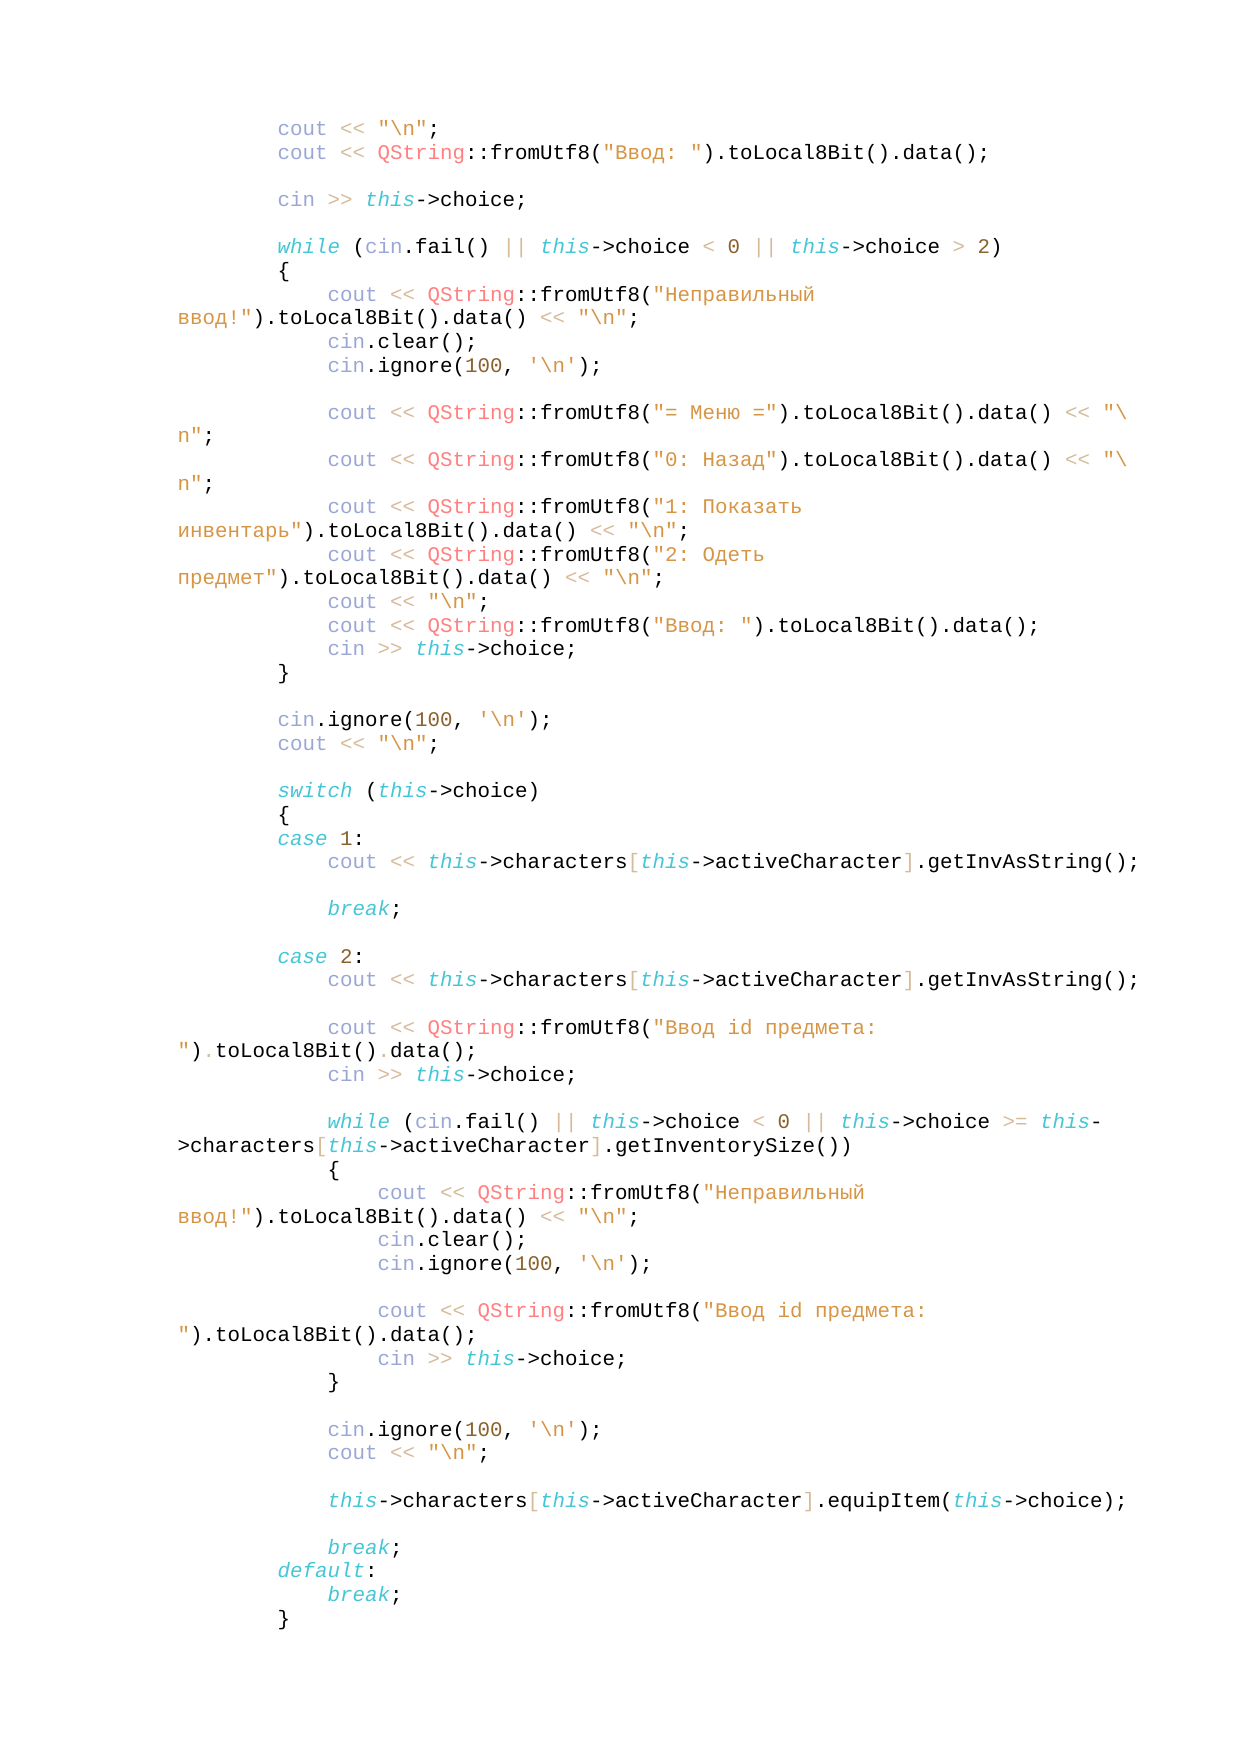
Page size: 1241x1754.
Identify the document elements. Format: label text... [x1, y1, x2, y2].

text cout << "\n"; [177, 591, 1152, 615]
text { [177, 804, 1152, 827]
text cin >> this->choice; [177, 189, 1152, 213]
text cin.clear(); [177, 331, 1152, 354]
text while (cin.fail() || this->choice < 0 || this->choice > 2) [177, 236, 1152, 260]
text break; [177, 1537, 1152, 1561]
text cout << QString::fromUtf8("= Меню =").toLocal8Bit().data() << "\n"; [177, 402, 1152, 449]
text cin.clear(); [177, 1229, 1152, 1253]
text default: [177, 1561, 1152, 1584]
text cout << QString::fromUtf8("Ввод: ").toLocal8Bit().data(); [177, 142, 1152, 165]
text cin >> this->choice; [177, 638, 1152, 662]
text cout << QString::fromUtf8("Ввод id предмета: ").toLocal8Bit().data(); [177, 1300, 1152, 1348]
text break; [177, 1584, 1152, 1608]
text cout << QString::fromUtf8("0: Назад").toLocal8Bit().data() << "\n"; [177, 449, 1152, 496]
text switch (this->choice) [177, 780, 1152, 804]
text this->characters[this->activeCharacter].equipItem(this->choice); [177, 1489, 1152, 1513]
text cout << this->characters[this->activeCharacter].getInvAsString(); [177, 969, 1152, 993]
text cout << this->characters[this->activeCharacter].getInvAsString(); [177, 851, 1152, 875]
text } [177, 662, 1152, 686]
text cin >> this->choice; [177, 1348, 1152, 1371]
text cout << "\n"; [177, 118, 1152, 142]
text cout << QString::fromUtf8("Неправильный ввод!").toLocal8Bit().data() << "\n"; [177, 1182, 1152, 1229]
text cin.ignore(100, '\n'); [177, 1253, 1152, 1277]
text cout << QString::fromUtf8("2: Одеть предмет").toLocal8Bit().data() << "\n"; [177, 544, 1152, 591]
text cout << QString::fromUtf8("Ввод: ").toLocal8Bit().data(); [177, 615, 1152, 638]
text while (cin.fail() || this->choice < 0 || this->choice >= this->characters[this->activeCharacter].getInventorySize()) [177, 1111, 1152, 1158]
text cout << QString::fromUtf8("Неправильный ввод!").toLocal8Bit().data() << "\n"; [177, 284, 1152, 331]
text cout << "\n"; [177, 733, 1152, 757]
text cin.ignore(100, '\n'); [177, 1419, 1152, 1442]
text cout << "\n"; [177, 1442, 1152, 1466]
text } [177, 1371, 1152, 1395]
text cin >> this->choice; [177, 1064, 1152, 1088]
text } [177, 1608, 1152, 1631]
text { [177, 260, 1152, 284]
text break; [177, 898, 1152, 922]
text cout << QString::fromUtf8("Ввод id предмета: ").toLocal8Bit().data(); [177, 1017, 1152, 1064]
text { [177, 1158, 1152, 1182]
text cin.ignore(100, '\n'); [177, 709, 1152, 733]
text cin.ignore(100, '\n'); [177, 354, 1152, 378]
text case 1: [177, 827, 1152, 851]
text case 2: [177, 946, 1152, 969]
text cout << QString::fromUtf8("1: Показать инвентарь").toLocal8Bit().data() << "\n"; [177, 496, 1152, 544]
